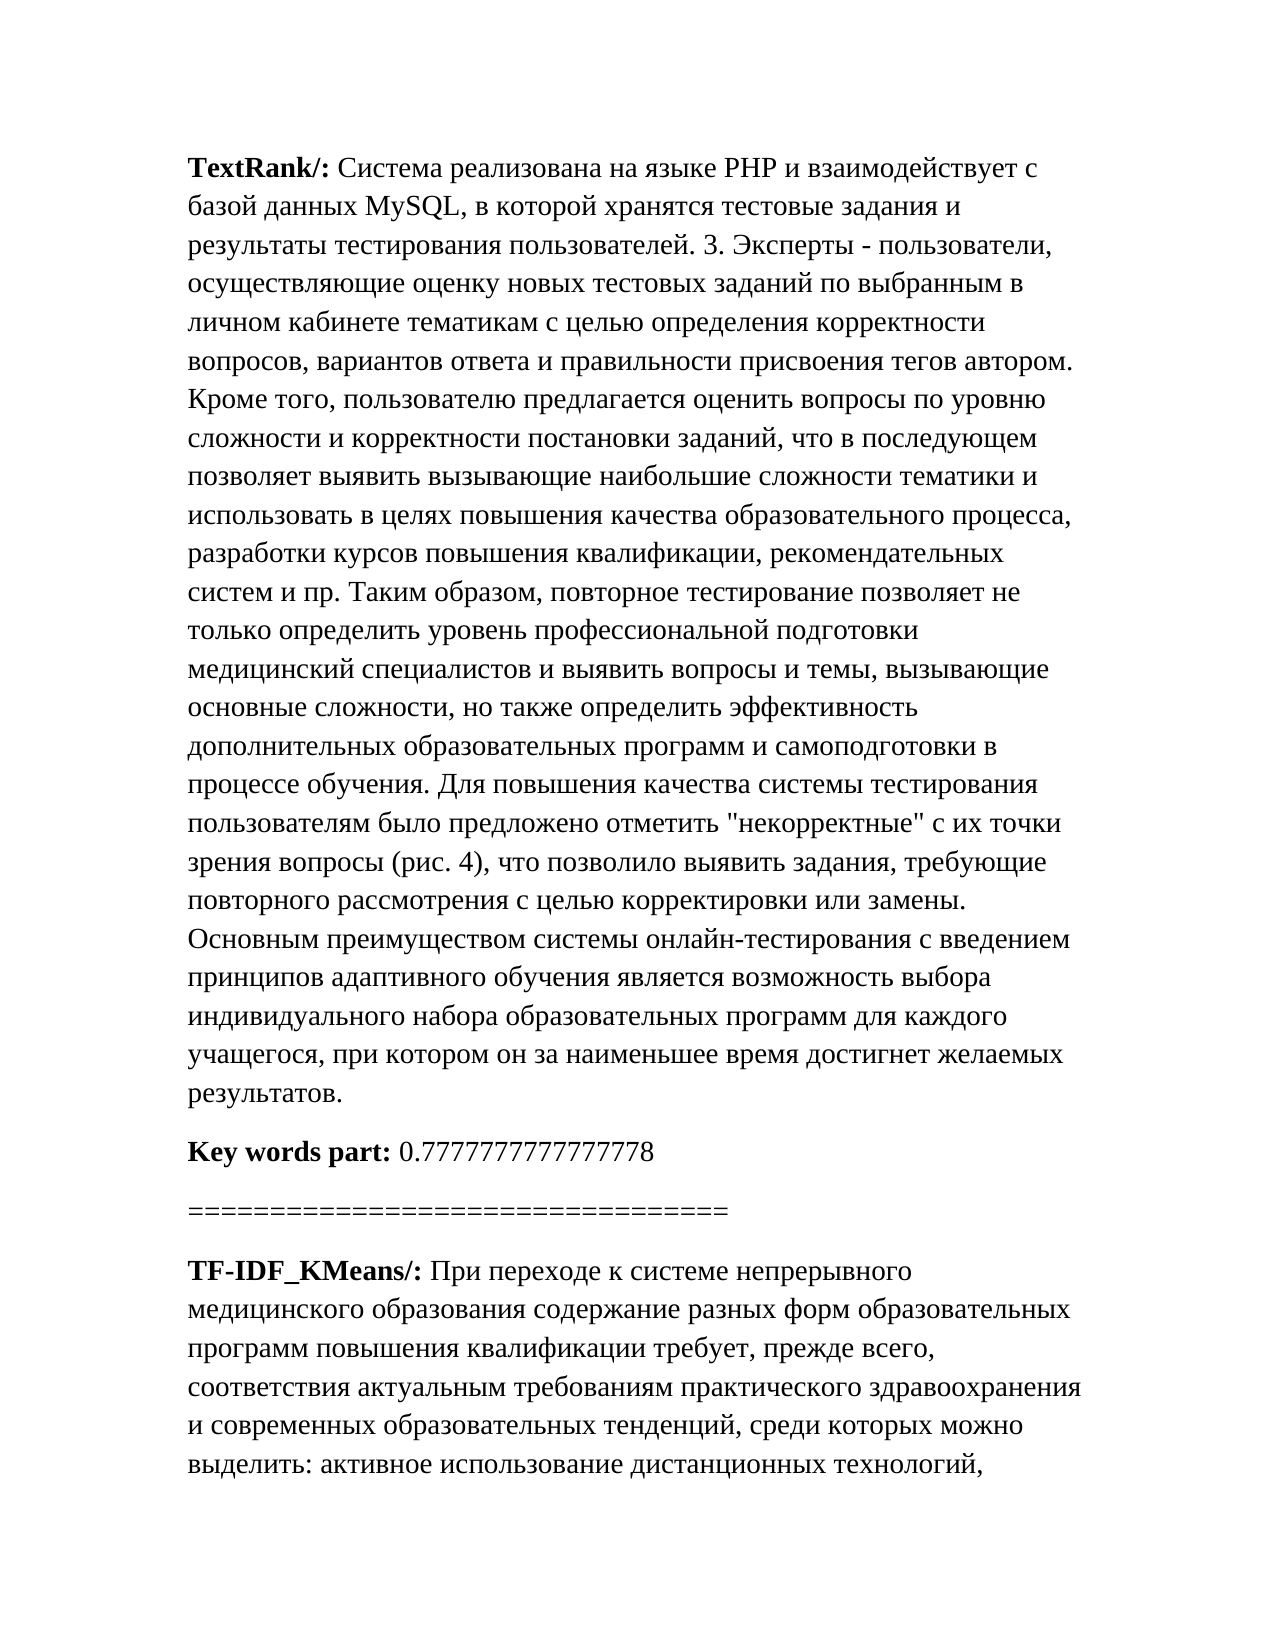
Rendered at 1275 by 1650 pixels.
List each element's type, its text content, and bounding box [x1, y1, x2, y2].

text Key words part: 0.7777777777777778 [187, 1134, 1087, 1168]
text ================================= [187, 1194, 1087, 1227]
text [187, 1253, 1087, 1479]
text TextRank/: Система реализована на языке PHP и взаимодействует с базой данных MySQL, в которой хранятся тестовые задания и результаты тестирования пользователей. 3. Эксперты - пользователи, осуществляющие оценку новых тестовых заданий по выбранным в личном кабинете тематикам с целью определения корректности вопросов, вариантов ответа и правильности присвоения тегов автором. Кроме того, пользователю предлагается оценить вопросы по уровню сложности и корректности постановки заданий, что в последующем позволяет выявить вызывающие наибольшие сложности тематики и использовать в целях повышения качества образовательного процесса, разработки курсов повышения квалификации, рекомендательных систем и пр. Таким образом, повторное тестирование позволяет не только определить уровень профессиональной подготовки медицинский специалистов и выявить вопросы и темы, вызывающие основные сложности, но также определить эффективность дополнительных образовательных программ и самоподготовки в процессе обучения. Для повышения качества системы тестирования пользователям было предложено отметить "некорректные" с их точки зрения вопросы (рис. 4), что позволило выявить задания, требующие повторного рассмотрения с целью корректировки или замены. Основным преимуществом системы онлайн-тестирования с введением принципов адаптивного обучения является возможность выбора индивидуального набора образовательных программ для каждого учащегося, при котором он за наименьшее время достигнет желаемых результатов. [187, 150, 1087, 1108]
